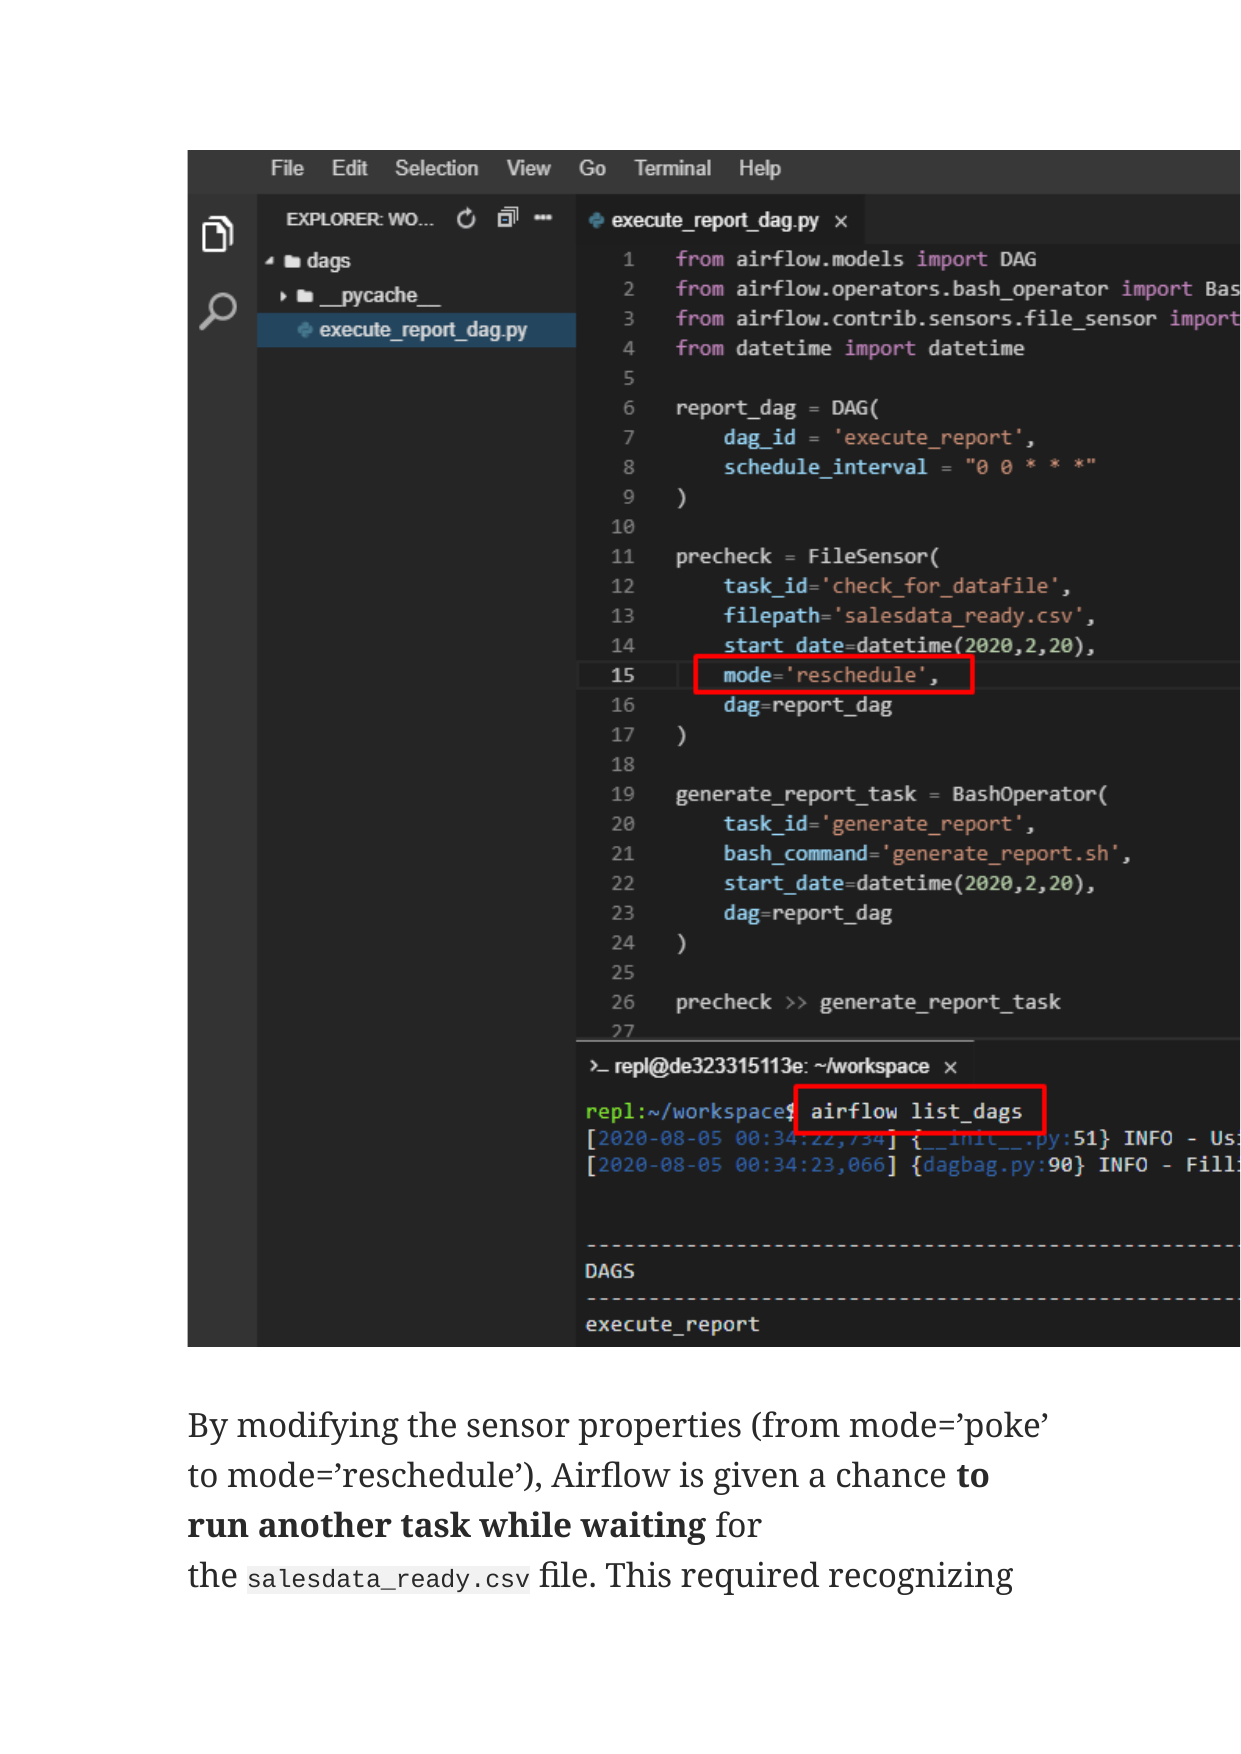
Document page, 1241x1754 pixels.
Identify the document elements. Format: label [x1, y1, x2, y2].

text [187, 1397, 1053, 1597]
picture [187, 150, 1241, 1347]
